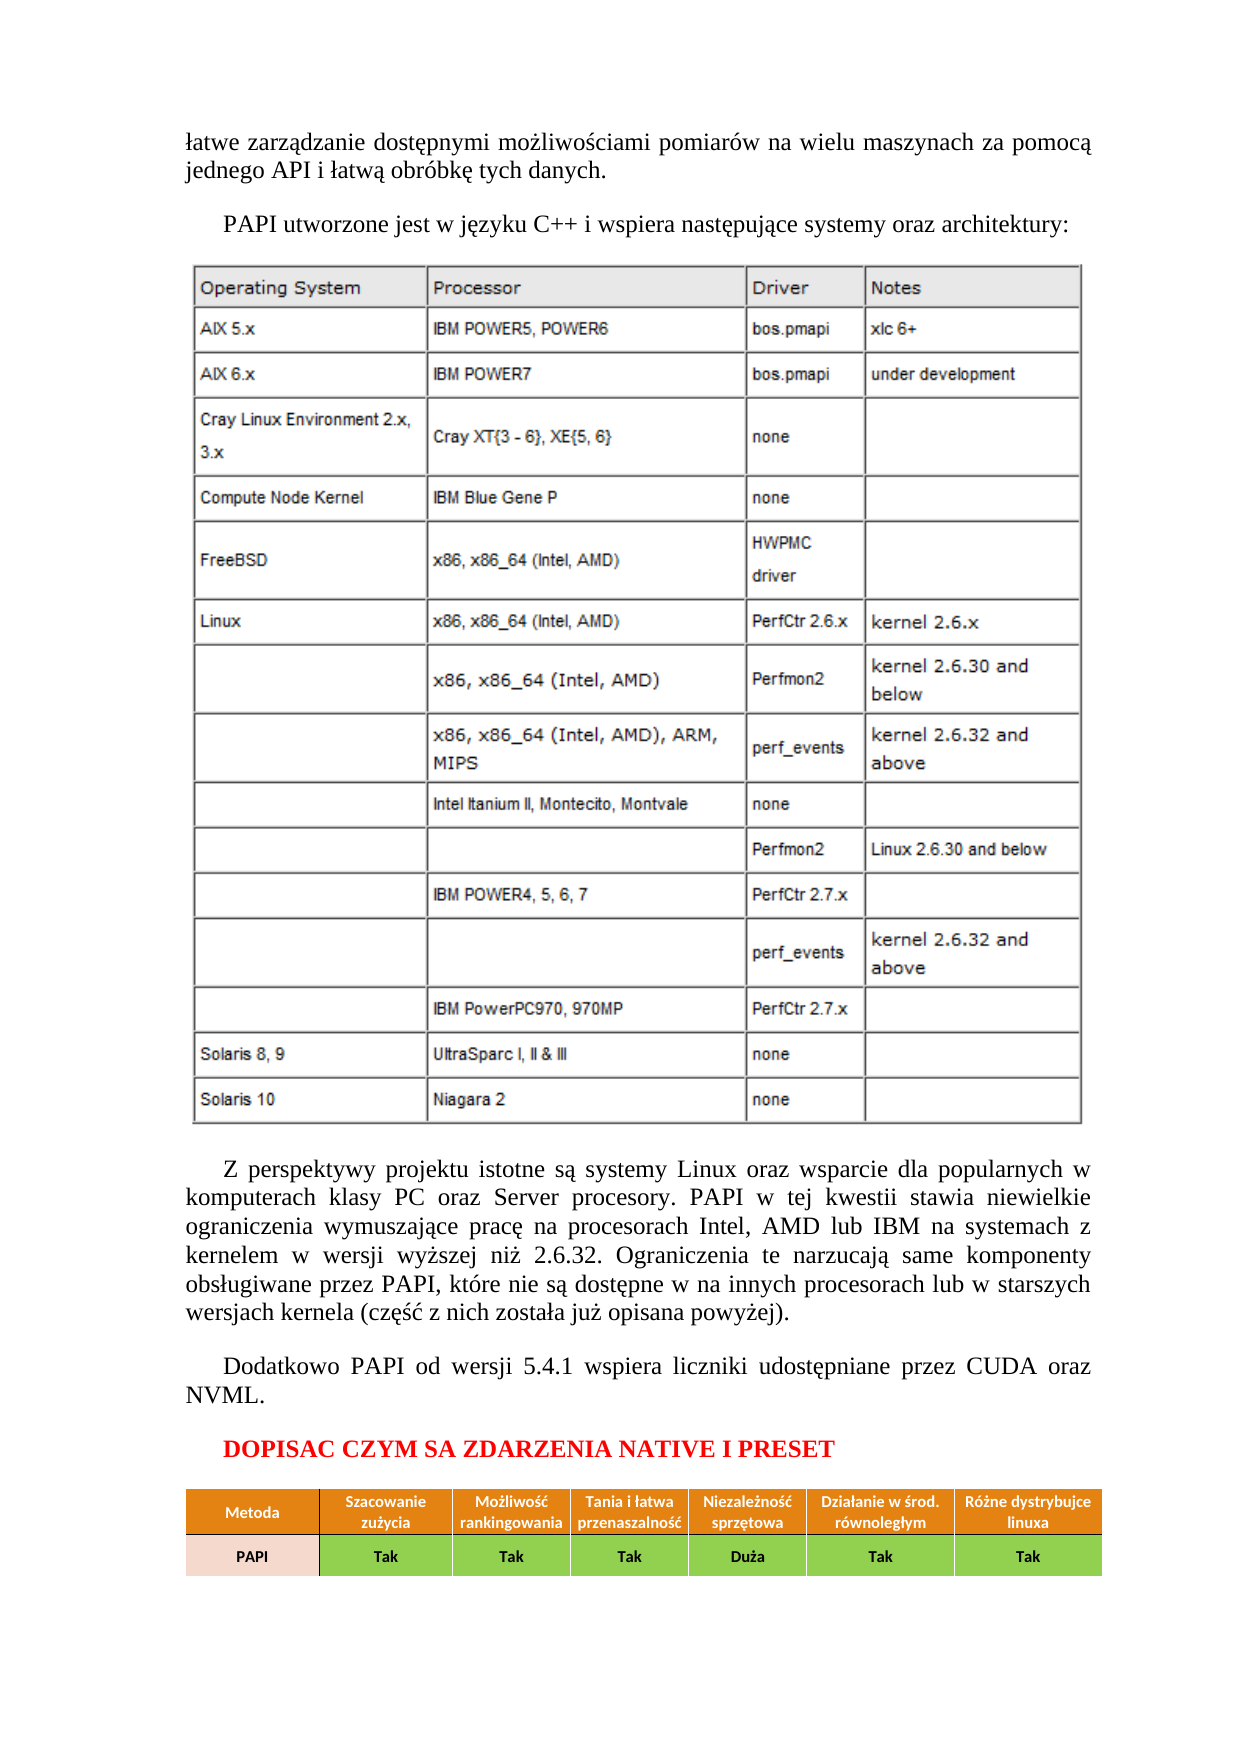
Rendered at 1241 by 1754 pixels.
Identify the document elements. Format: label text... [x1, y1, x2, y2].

table_header Działanie w środ. równoległym [807, 1489, 954, 1534]
table_cell Tak [453, 1535, 570, 1576]
table_cell Duża [689, 1535, 806, 1576]
table_header Niezależność sprzętowa [689, 1489, 806, 1534]
table_cell Tak [320, 1535, 452, 1576]
table_cell Tak [955, 1535, 1102, 1576]
picture [191, 263, 1087, 1129]
table_cell PAPI [186, 1535, 319, 1576]
text Dodatkowo PAPI od wersji 5.4.1 wspiera liczniki udostępniane przez CUDA oraz NVML. [185, 1351, 1092, 1409]
table_cell Tak [807, 1535, 954, 1576]
table_cell Tak [571, 1535, 688, 1576]
text DOPISAC CZYM SA ZDARZENIA NATIVE I PRESET [185, 1434, 1092, 1462]
table_header Tania i łatwa przenaszalność [571, 1489, 688, 1534]
table_header Szacowanie zużycia [320, 1489, 452, 1534]
table_header Metoda [186, 1489, 319, 1534]
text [185, 127, 1092, 184]
table_header Różne dystrybujce linuxa [955, 1489, 1102, 1534]
text PAPI utworzone jest w języku C++ i wspiera następujące systemy oraz architektury: [185, 209, 1092, 238]
text Z perspektywy projektu istotne są systemy Linux oraz wsparcie dla popularnych w komputerach klasy PC oraz Server procesory. PAPI w tej kwestii stawia niewielkie ograniczenia wymuszające pracę na procesorach Intel, AMD lub IBM na systemach z kernelem w wersji wyższej niż 2.6.32. Ograniczenia te narzucają same komponenty obsługiwane przez PAPI, które nie są dostępne w na innych procesorach lub w starszych wersjach kernela (część z nich została już opisana powyżej). [185, 1154, 1092, 1326]
table_header Możliwość rankingowania [453, 1489, 570, 1534]
